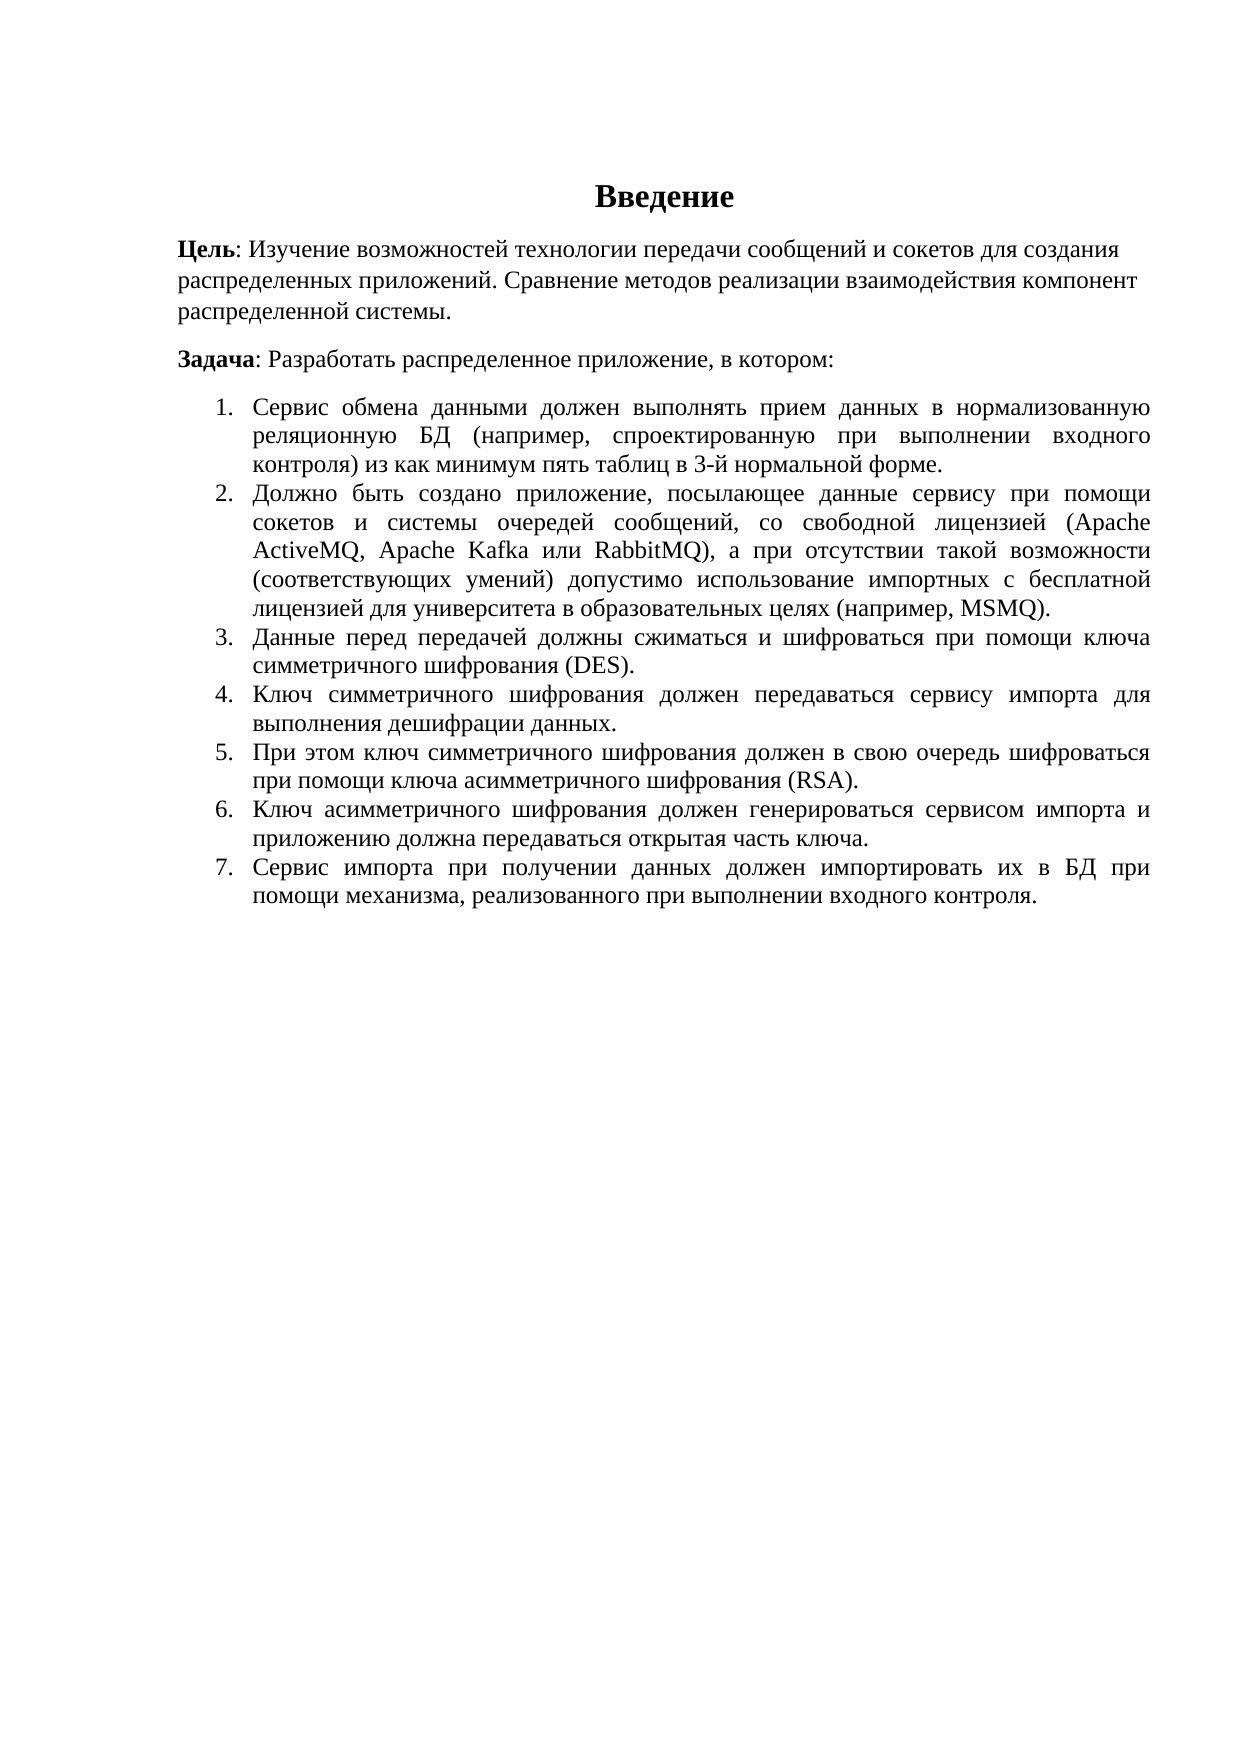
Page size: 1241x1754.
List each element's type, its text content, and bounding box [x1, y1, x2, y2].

list Сервис импорта при получении данных должен импортировать их в БД при помощи механизма, реализованного при выполнении входного контроля. [215, 852, 1152, 909]
list Ключ симметричного шифрования должен передаваться сервису импорта для выполнения дешифрации данных. [215, 679, 1152, 737]
text Введение [177, 176, 1152, 214]
text Задача: Разработать распределенное приложение, в котором: [177, 344, 1152, 373]
list Сервис обмена данными должен выполнять прием данных в нормализованную реляционную БД (например, спроектированную при выполнении входного контроля) из как минимум пять таблиц в 3-й нормальной форме. [215, 392, 1152, 478]
list При этом ключ симметричного шифрования должен в свою очередь шифроваться при помощи ключа асимметричного шифрования (RSA). [215, 737, 1152, 794]
list Ключ асимметричного шифрования должен генерироваться сервисом импорта и приложению должна передаваться открытая часть ключа. [215, 794, 1152, 852]
list Данные перед передачей должны сжиматься и шифроваться при помощи ключа симметричного шифрования (DES). [215, 622, 1152, 679]
text Цель: Изучение возможностей технологии передачи сообщений и сокетов для создания распределенных приложений. Сравнение методов реализации взаимодействия компонент распределенной системы. [177, 234, 1152, 325]
list Должно быть создано приложение, посылающее данные сервису при помощи сокетов и системы очередей сообщений, со свободной лицензией (Apache ActiveMQ, Apache Kafka или RabbitMQ), а при отсутствии такой возможности (соответствующих умений) допустимо использование импортных с бесплатной лицензией для университета в образовательных целях (например, MSMQ). [215, 478, 1152, 622]
